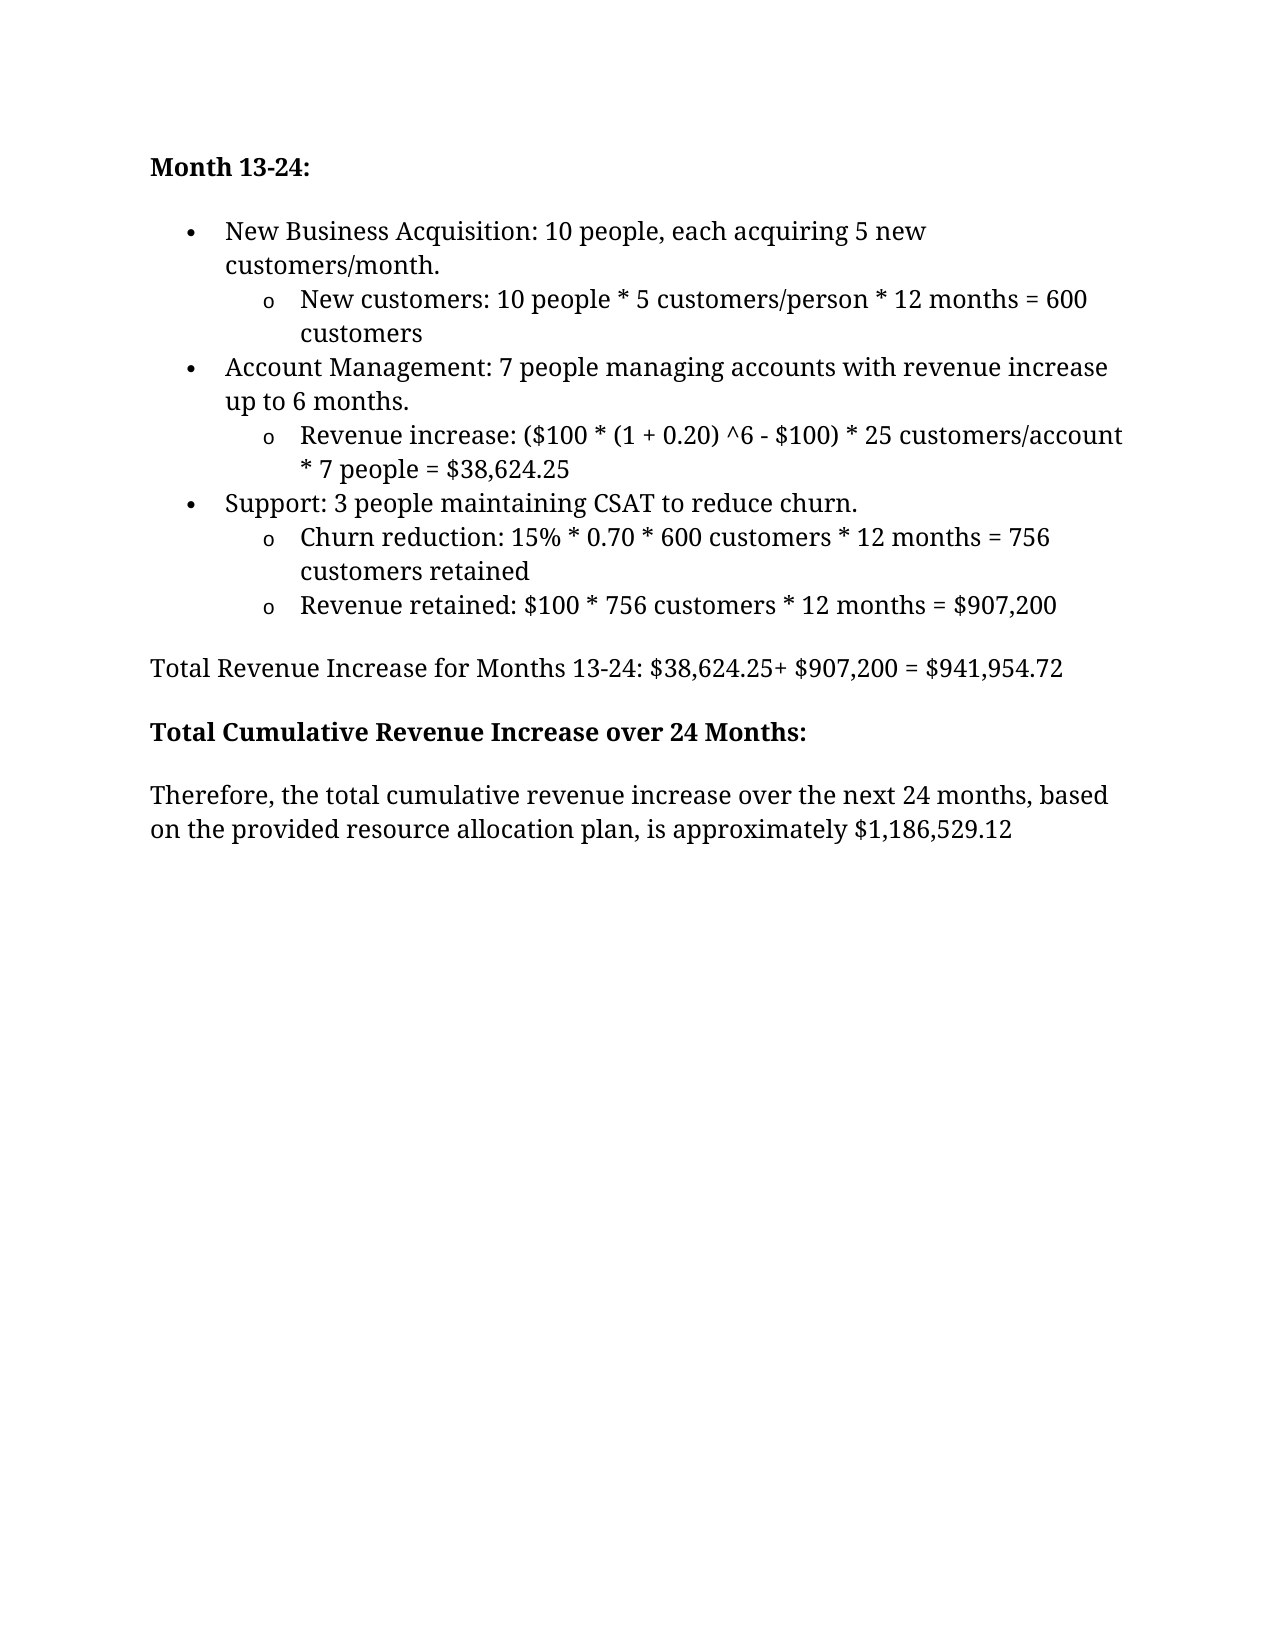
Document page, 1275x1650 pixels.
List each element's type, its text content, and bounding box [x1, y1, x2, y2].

text Total Cumulative Revenue Increase over 24 Months: [150, 714, 1125, 748]
list Account Management: 7 people managing accounts with revenue increase up to 6 months. [187, 349, 1125, 418]
list New customers: 10 people * 5 customers/person * 12 months = 600 customers [262, 281, 1125, 349]
list Revenue increase: ($100 * (1 + 0.20) ^6 - $100) * 25 customers/account * 7 people = $38,624.25 [262, 418, 1125, 486]
list Revenue retained: $100 * 756 customers * 12 months = $907,200 [262, 588, 1125, 622]
list New Business Acquisition: 10 people, each acquiring 5 new customers/month. [187, 213, 1125, 281]
text Month 13-24: [150, 150, 1125, 184]
list Support: 3 people maintaining CSAT to reduce churn. [187, 486, 1125, 520]
text Therefore, the total cumulative revenue increase over the next 24 months, based on the provided resource allocation plan, is approximately $1,186,529.12 [150, 778, 1125, 846]
list Churn reduction: 15% * 0.70 * 600 customers * 12 months = 756 customers retained [262, 520, 1125, 588]
text Total Revenue Increase for Months 13-24: $38,624.25+ $907,200 = $941,954.72 [150, 651, 1125, 685]
